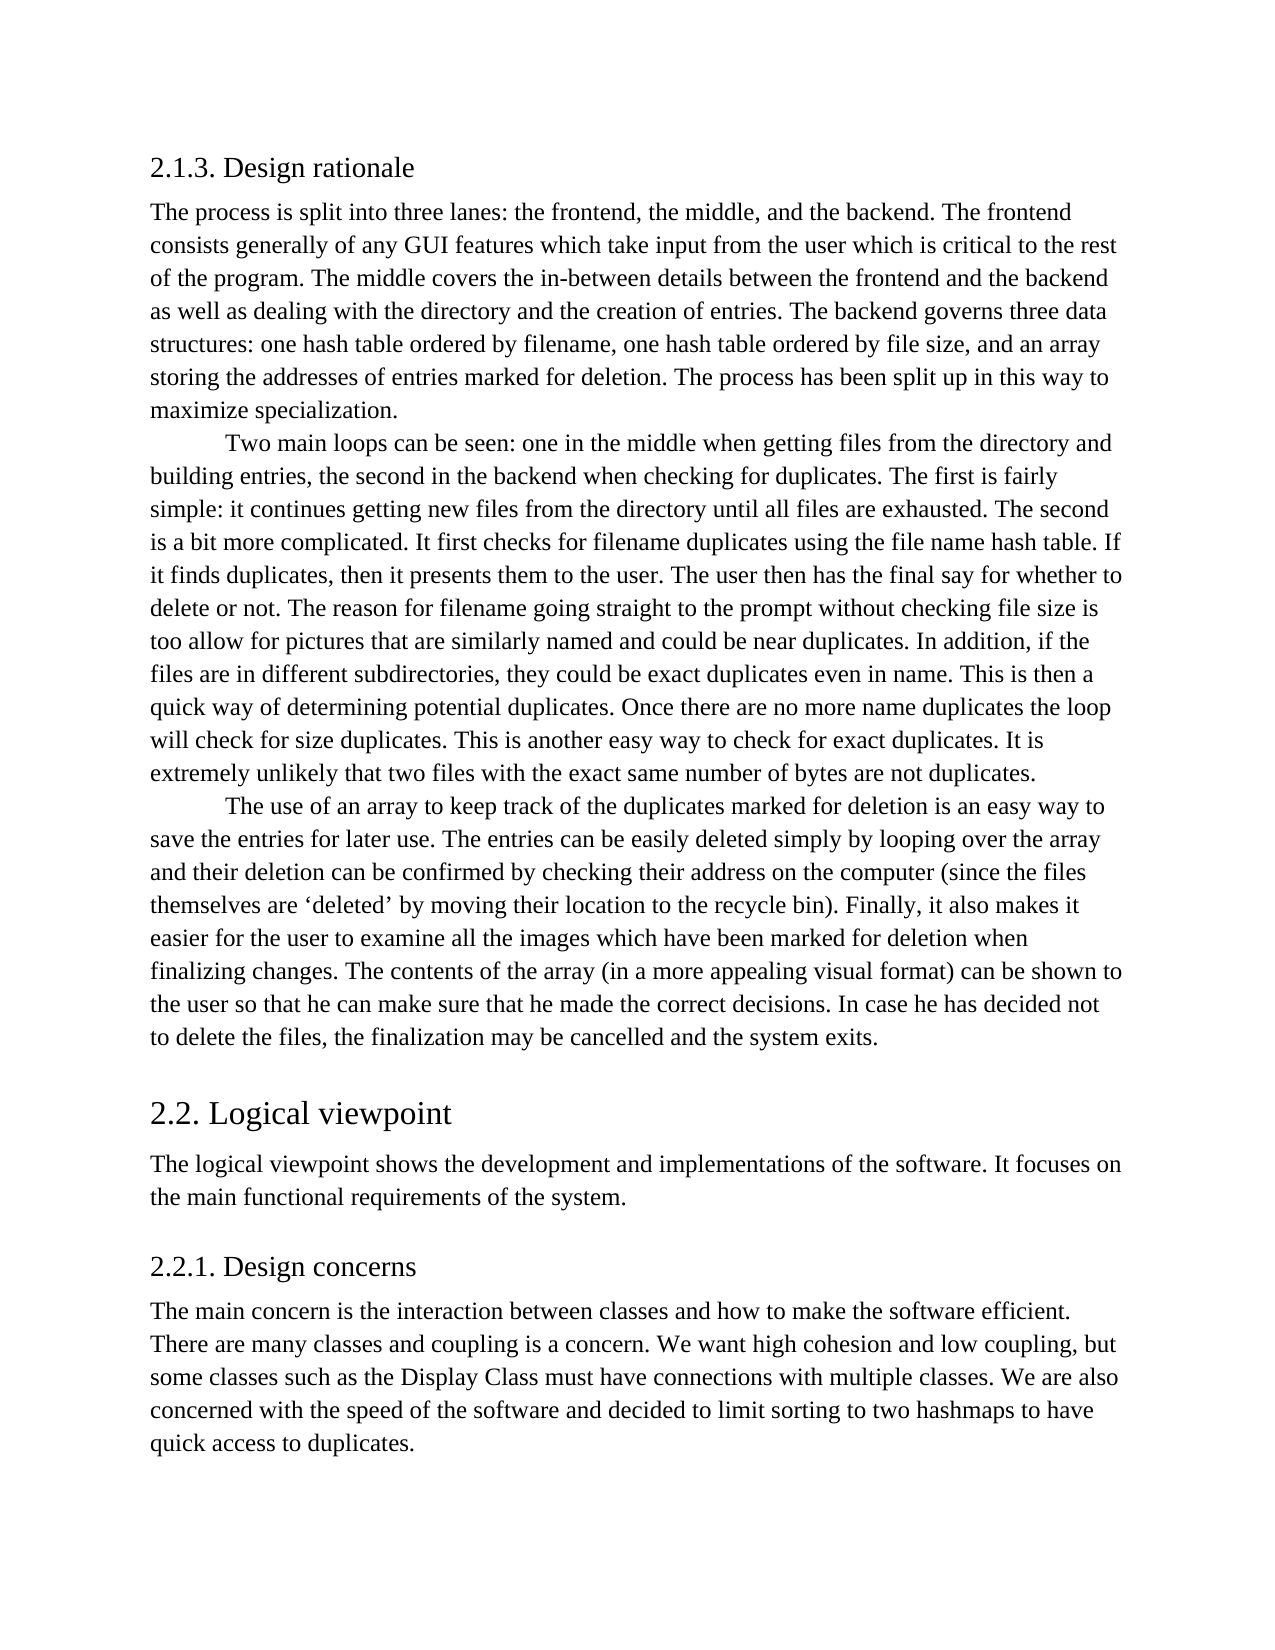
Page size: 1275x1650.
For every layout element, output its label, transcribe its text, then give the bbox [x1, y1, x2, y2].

subtitle 2.2.1. Design concerns [150, 1249, 1125, 1282]
subtitle 2.2. Logical viewpoint [150, 1093, 1125, 1131]
text The process is split into three lanes: the frontend, the middle, and the backend. The frontend consists generally of any GUI features which take input from the user which is critical to the rest of the program. The middle covers the in-between details between the frontend and the backend as well as dealing with the directory and the creation of entries. The backend governs three data structures: one hash table ordered by filename, one hash table ordered by file size, and an array storing the addresses of entries marked for deletion. The process has been split up in this way to maximize specialization. [150, 197, 1125, 424]
text The use of an array to keep track of the duplicates marked for deletion is an easy way to save the entries for later use. The entries can be easily deleted simply by looping over the array and their deletion can be confirmed by checking their address on the computer (since the files themselves are ‘deleted’ by moving their location to the recycle bin). Finally, it also makes it easier for the user to examine all the images which have been marked for deletion when finalizing changes. The contents of the array (in a more appealing visual format) can be shown to the user so that he can make sure that he made the correct decisions. In case he has decided not to delete the files, the finalization may be cancelled and the system exits. [150, 791, 1125, 1051]
text The logical viewpoint shows the development and implementations of the software. It focuses on the main functional requirements of the system. [150, 1149, 1125, 1211]
text Two main loops can be seen: one in the middle when getting files from the directory and building entries, the second in the backend when checking for duplicates. The first is fairly simple: it continues getting new files from the directory until all files are exhausted. The second is a bit more complicated. It first checks for filename duplicates using the file name hash table. If it finds duplicates, then it presents them to the user. The user then has the final say for whether to delete or not. The reason for filename going straight to the prompt without checking file size is too allow for pictures that are similarly named and could be near duplicates. In addition, if the files are in different subdirectories, they could be exact duplicates even in name. This is then a quick way of determining potential duplicates. Once there are no more name duplicates the loop will check for size duplicates. This is another easy way to check for exact duplicates. It is extremely unlikely that two files with the exact same number of bytes are not duplicates. [150, 428, 1125, 787]
text The main concern is the interaction between classes and how to make the software efficient. There are many classes and coupling is a concern. We want high cohesion and low coupling, but some classes such as the Display Class must have connections with multiple classes. We are also concerned with the speed of the software and decided to limit sorting to two hashmaps to have quick access to duplicates. [150, 1296, 1125, 1457]
subtitle 2.1.3. Design rationale [150, 150, 1125, 183]
